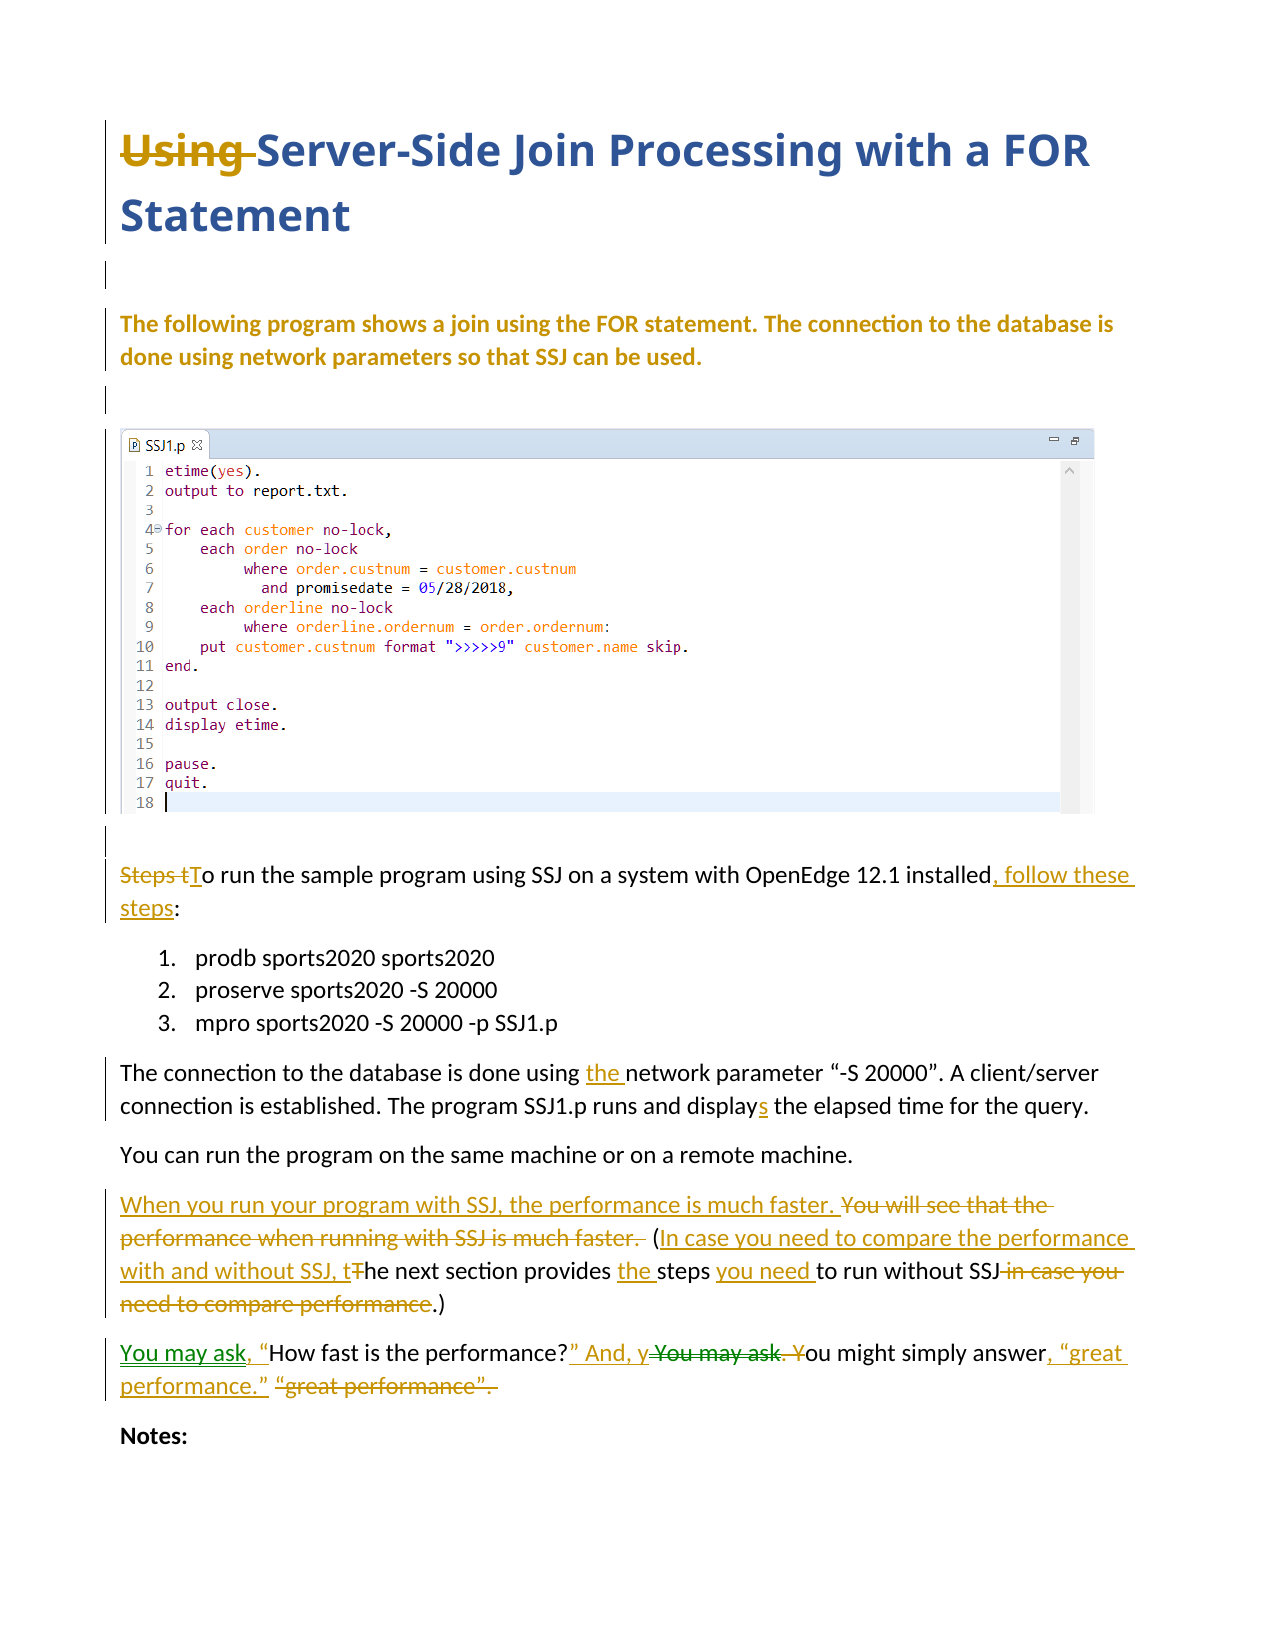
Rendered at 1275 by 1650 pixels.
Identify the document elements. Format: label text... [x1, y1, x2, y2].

subtitle Server-Side Join Processing with a FOR Statement [120, 120, 1155, 244]
text The connection to the database is done using network parameter “-S 20000”. A client/server connection is established. The program SSJ1.p runs and display the elapsed time for the query. [120, 1057, 1155, 1121]
list mpro sports2020 -S 20000 -p SSJ1.p [157, 1007, 1155, 1038]
text (he next section provides steps to run without SSJ.) [120, 1189, 1155, 1318]
list proserve sports2020 -S 20000 [157, 974, 1155, 1005]
text Notes: [120, 1420, 1155, 1451]
list prodb sports2020 sports2020 [157, 942, 1155, 972]
picture [120, 428, 1095, 814]
text The following program shows a join using the FOR statement. The connection to the database is done using network parameters so that SSJ can be used. [120, 308, 1155, 371]
text How fast is the performance?ou might simply answer [120, 1337, 1155, 1401]
text You can run the program on the same machine or on a remote machine. [120, 1139, 1155, 1170]
text o run the sample program using SSJ on a system with OpenEdge 12.1 installed: [120, 859, 1155, 923]
